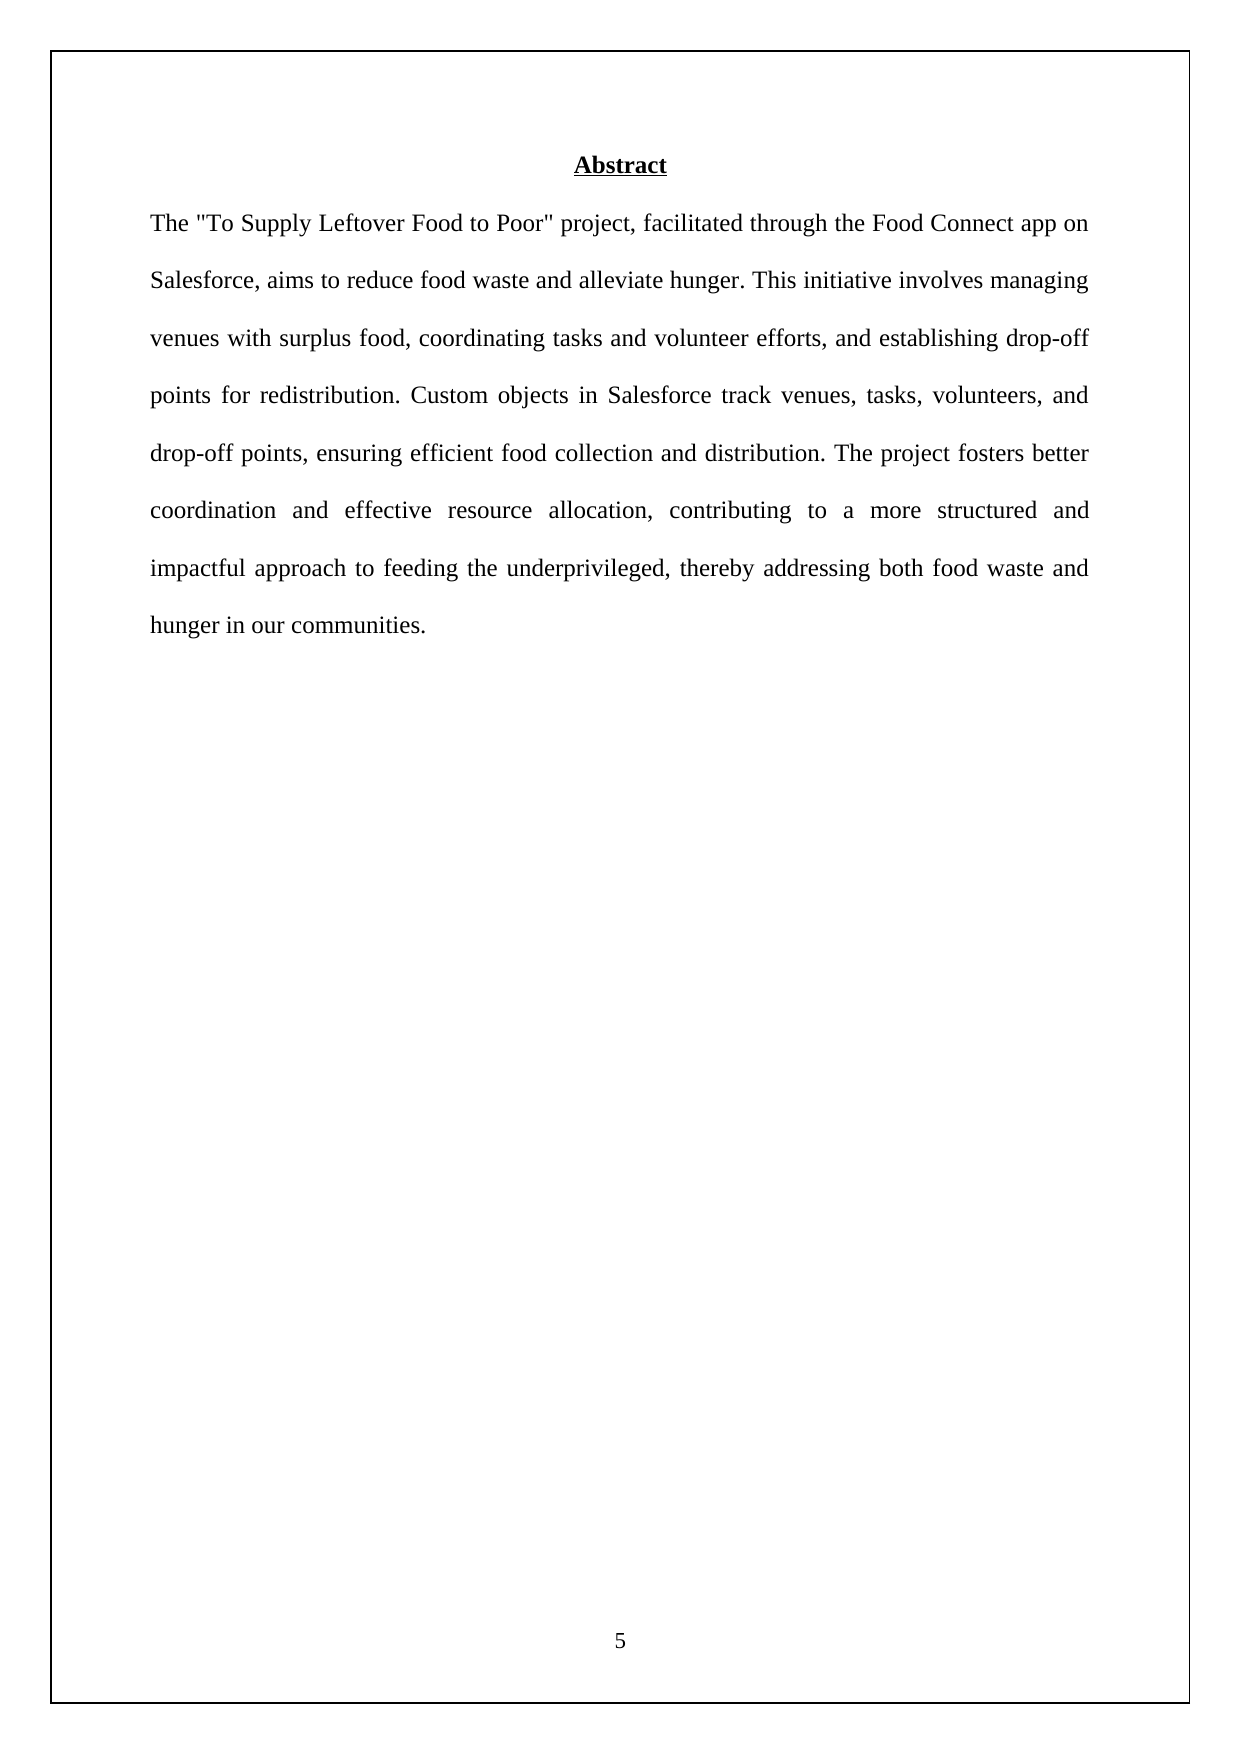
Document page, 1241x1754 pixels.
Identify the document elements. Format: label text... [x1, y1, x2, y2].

text The "To Supply Leftover Food to Poor" project, facilitated through the Food Connect app on Salesforce, aims to reduce food waste and alleviate hunger. This initiative involves managing venues with surplus food, coordinating tasks and volunteer efforts, and establishing drop-off points for redistribution. Custom objects in Salesforce track venues, tasks, volunteers, and drop-off points, ensuring efficient food collection and distribution. The project fosters better coordination and effective resource allocation, contributing to a more structured and impactful approach to feeding the underprivileged, thereby addressing both food waste and hunger in our communities. [150, 208, 1090, 639]
text Abstract [150, 150, 1090, 179]
